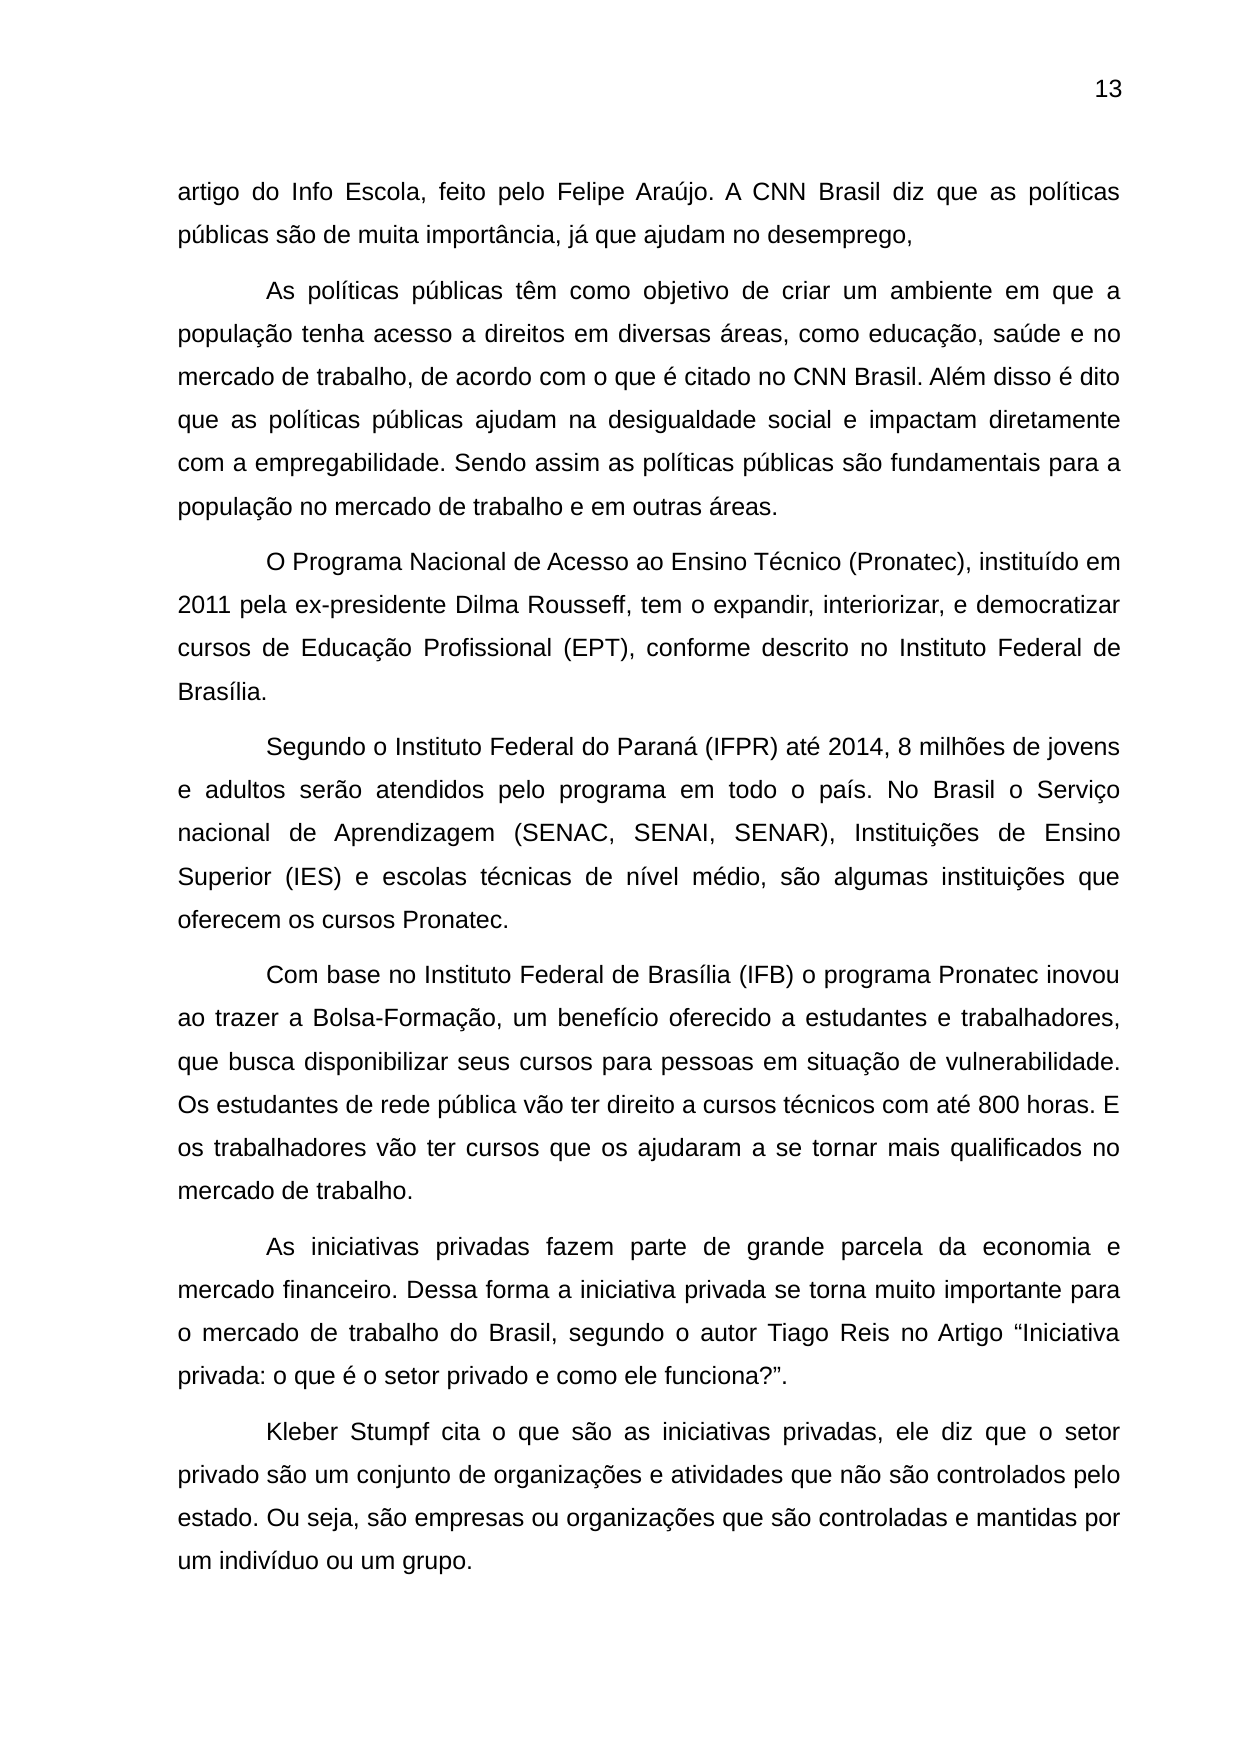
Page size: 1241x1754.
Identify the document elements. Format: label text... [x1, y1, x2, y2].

text O Programa Nacional de Acesso ao Ensino Técnico (Pronatec), instituído em 2011 pela ex-presidente Dilma Rousseff, tem o expandir, interiorizar, e democratizar cursos de Educação Profissional (EPT), conforme descrito no Instituto Federal de Brasília. [177, 547, 1122, 705]
text As políticas públicas têm como objetivo de criar um ambiente em que a população tenha acesso a direitos em diversas áreas, como educação, saúde e no mercado de trabalho, de acordo com o que é citado no CNN Brasil. Além disso é dito que as políticas públicas ajudam na desigualdade social e impactam diretamente com a empregabilidade. Sendo assim as políticas públicas são fundamentais para a população no mercado de trabalho e em outras áreas. [177, 276, 1122, 520]
text Com base no Instituto Federal de Brasília (IFB) o programa Pronatec inovou ao trazer a Bolsa-Formação, um benefício oferecido a estudantes e trabalhadores, que busca disponibilizar seus cursos para pessoas em situação de vulnerabilidade. Os estudantes de rede pública vão ter direito a cursos técnicos com até 800 horas. E os trabalhadores vão ter cursos que os ajudaram a se tornar mais qualificados no mercado de trabalho. [177, 960, 1122, 1205]
text As iniciativas privadas fazem parte de grande parcela da economia e mercado financeiro. Dessa forma a iniciativa privada se torna muito importante para o mercado de trabalho do Brasil, segundo o autor Tiago Reis no Artigo “Iniciativa privada: o que é o setor privado e como ele funciona?”. [177, 1232, 1122, 1390]
text Segundo o Instituto Federal do Paraná (IFPR) até 2014, 8 milhões de jovens e adultos serão atendidos pelo programa em todo o país. No Brasil o Serviço nacional de Aprendizagem (SENAC, SENAI, SENAR), Instituições de Ensino Superior (IES) e escolas técnicas de nível médio, são algumas instituições que oferecem os cursos Pronatec. [177, 732, 1122, 933]
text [177, 177, 1122, 249]
text Kleber Stumpf cita o que são as iniciativas privadas, ele diz que o setor privado são um conjunto de organizações e atividades que não são controlados pelo estado. Ou seja, são empresas ou organizações que são controladas e mantidas por um indivíduo ou um grupo. [177, 1417, 1122, 1575]
